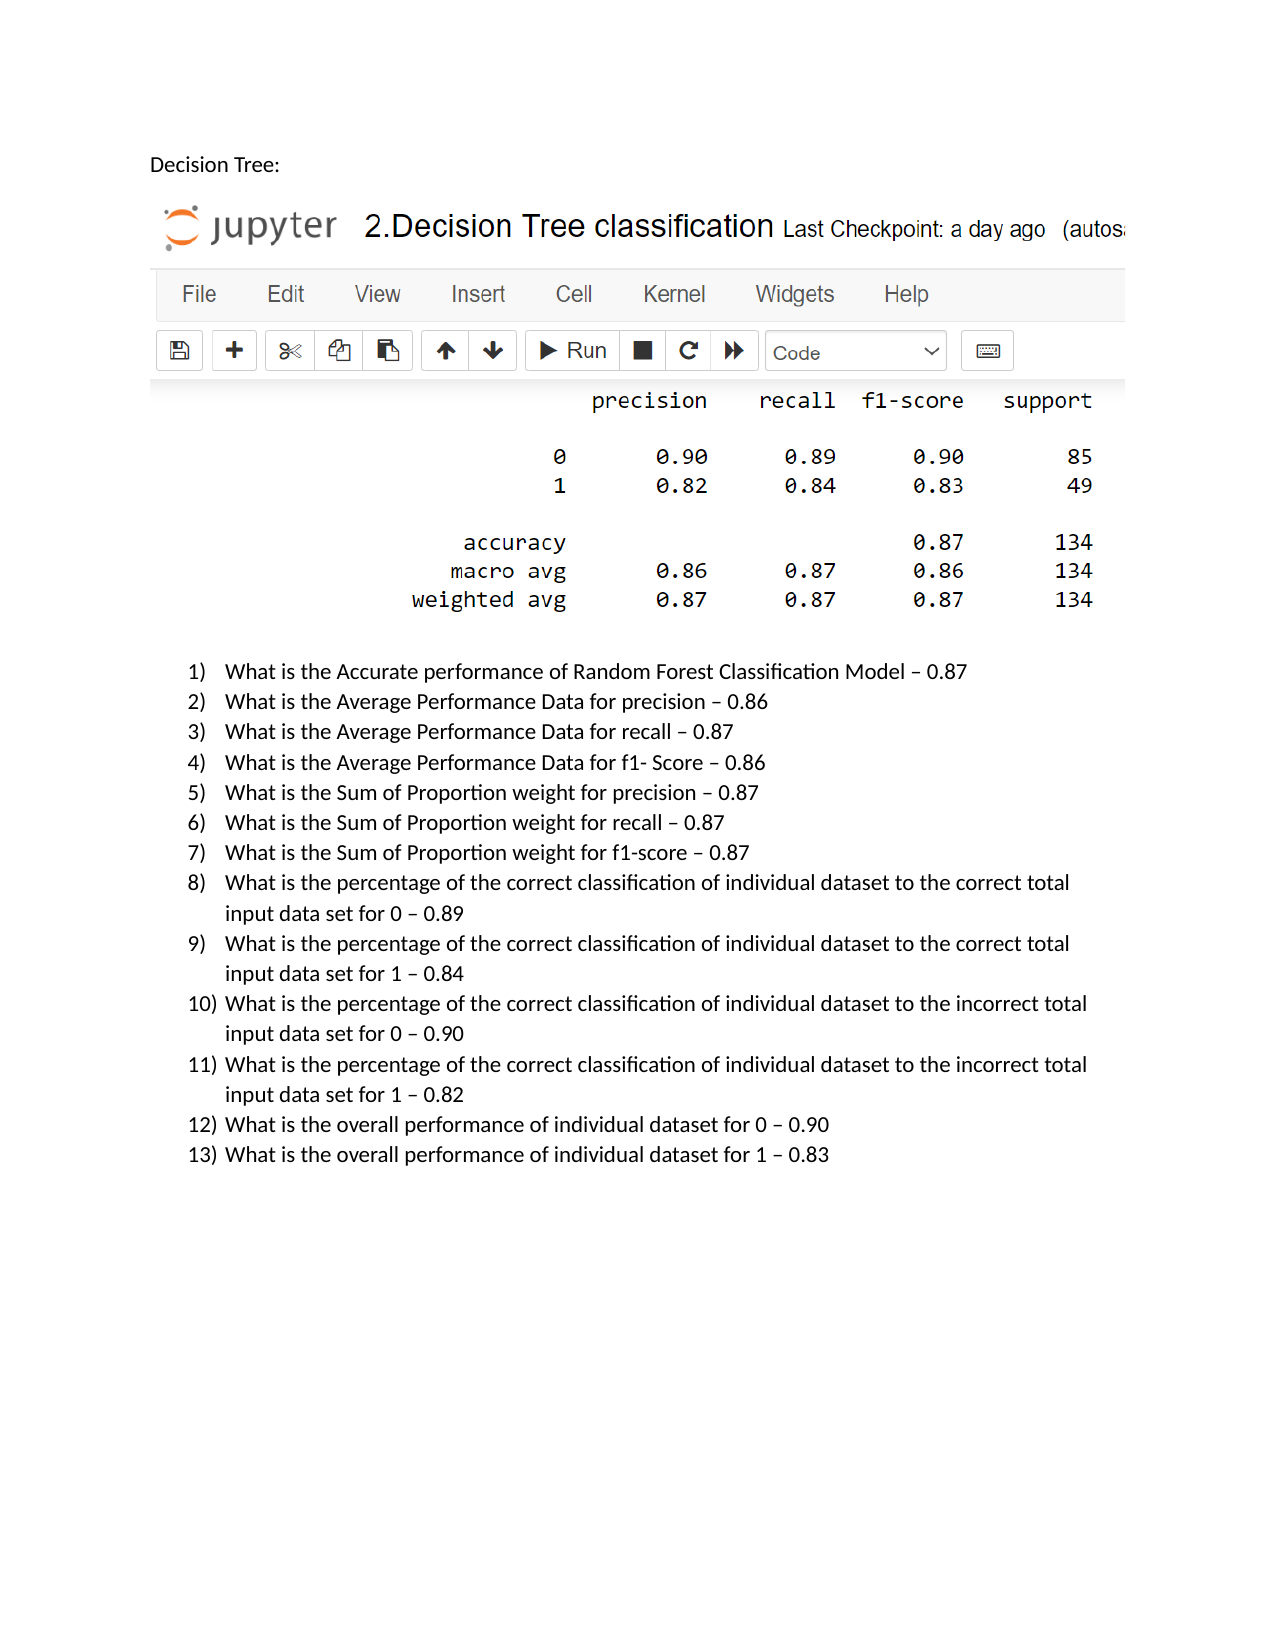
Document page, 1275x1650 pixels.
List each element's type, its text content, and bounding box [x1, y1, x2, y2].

picture [150, 196, 1125, 639]
list What is the Sum of Proportion weight for precision – 0.87 [187, 778, 1125, 806]
list What is the Average Performance Data for f1- Score – 0.86 [187, 748, 1125, 776]
text Decision Tree: [150, 150, 1125, 178]
list What is the Sum of Proportion weight for recall – 0.87 [187, 808, 1125, 836]
list What is the percentage of the correct classification of individual dataset to the incorrect total input data set for 0 – 0.90 [187, 989, 1125, 1047]
list What is the overall performance of individual dataset for 0 – 0.90 [187, 1110, 1125, 1138]
list What is the Accurate performance of Random Forest Classification Model – 0.87 [187, 657, 1125, 685]
list What is the percentage of the correct classification of individual dataset to the correct total input data set for 1 – 0.84 [187, 929, 1125, 987]
list What is the overall performance of individual dataset for 1 – 0.83 [187, 1140, 1125, 1168]
list What is the percentage of the correct classification of individual dataset to the incorrect total input data set for 1 – 0.82 [187, 1050, 1125, 1108]
list What is the Sum of Proportion weight for f1-score – 0.87 [187, 838, 1125, 866]
list What is the Average Performance Data for precision – 0.86 [187, 687, 1125, 715]
list What is the percentage of the correct classification of individual dataset to the correct total input data set for 0 – 0.89 [187, 868, 1125, 927]
list What is the Average Performance Data for recall – 0.87 [187, 717, 1125, 745]
